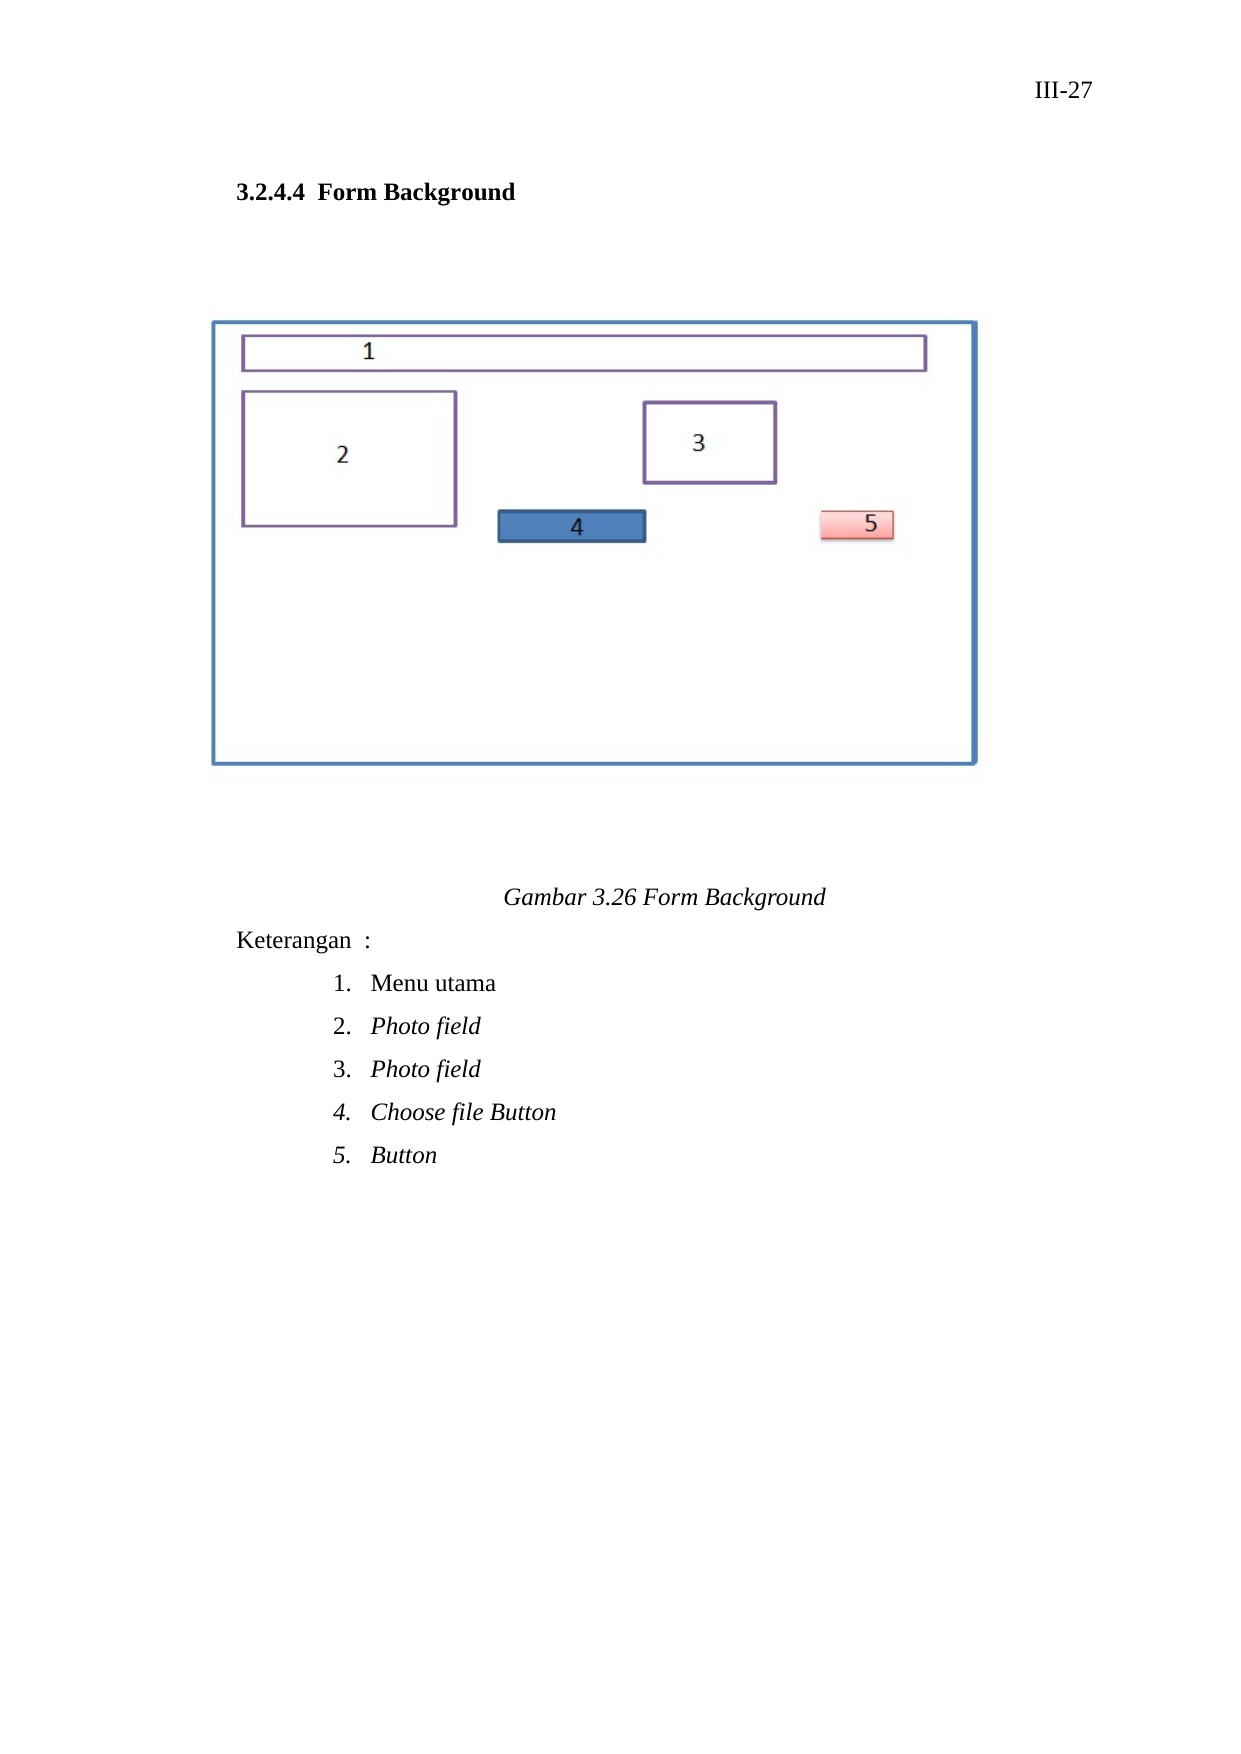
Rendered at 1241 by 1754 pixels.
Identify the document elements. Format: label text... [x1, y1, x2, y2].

text 3.2.4.4 Form Background [236, 177, 1092, 206]
text Keterangan : [236, 925, 1092, 953]
list Photo field [333, 1054, 1092, 1083]
text Gambar 3.26 Form Background [236, 824, 1092, 910]
picture [165, 288, 1017, 817]
list Button [333, 1140, 1092, 1169]
list Choose file Button [333, 1097, 1092, 1126]
list Menu utama [333, 968, 1092, 997]
list Photo field [333, 1011, 1092, 1040]
